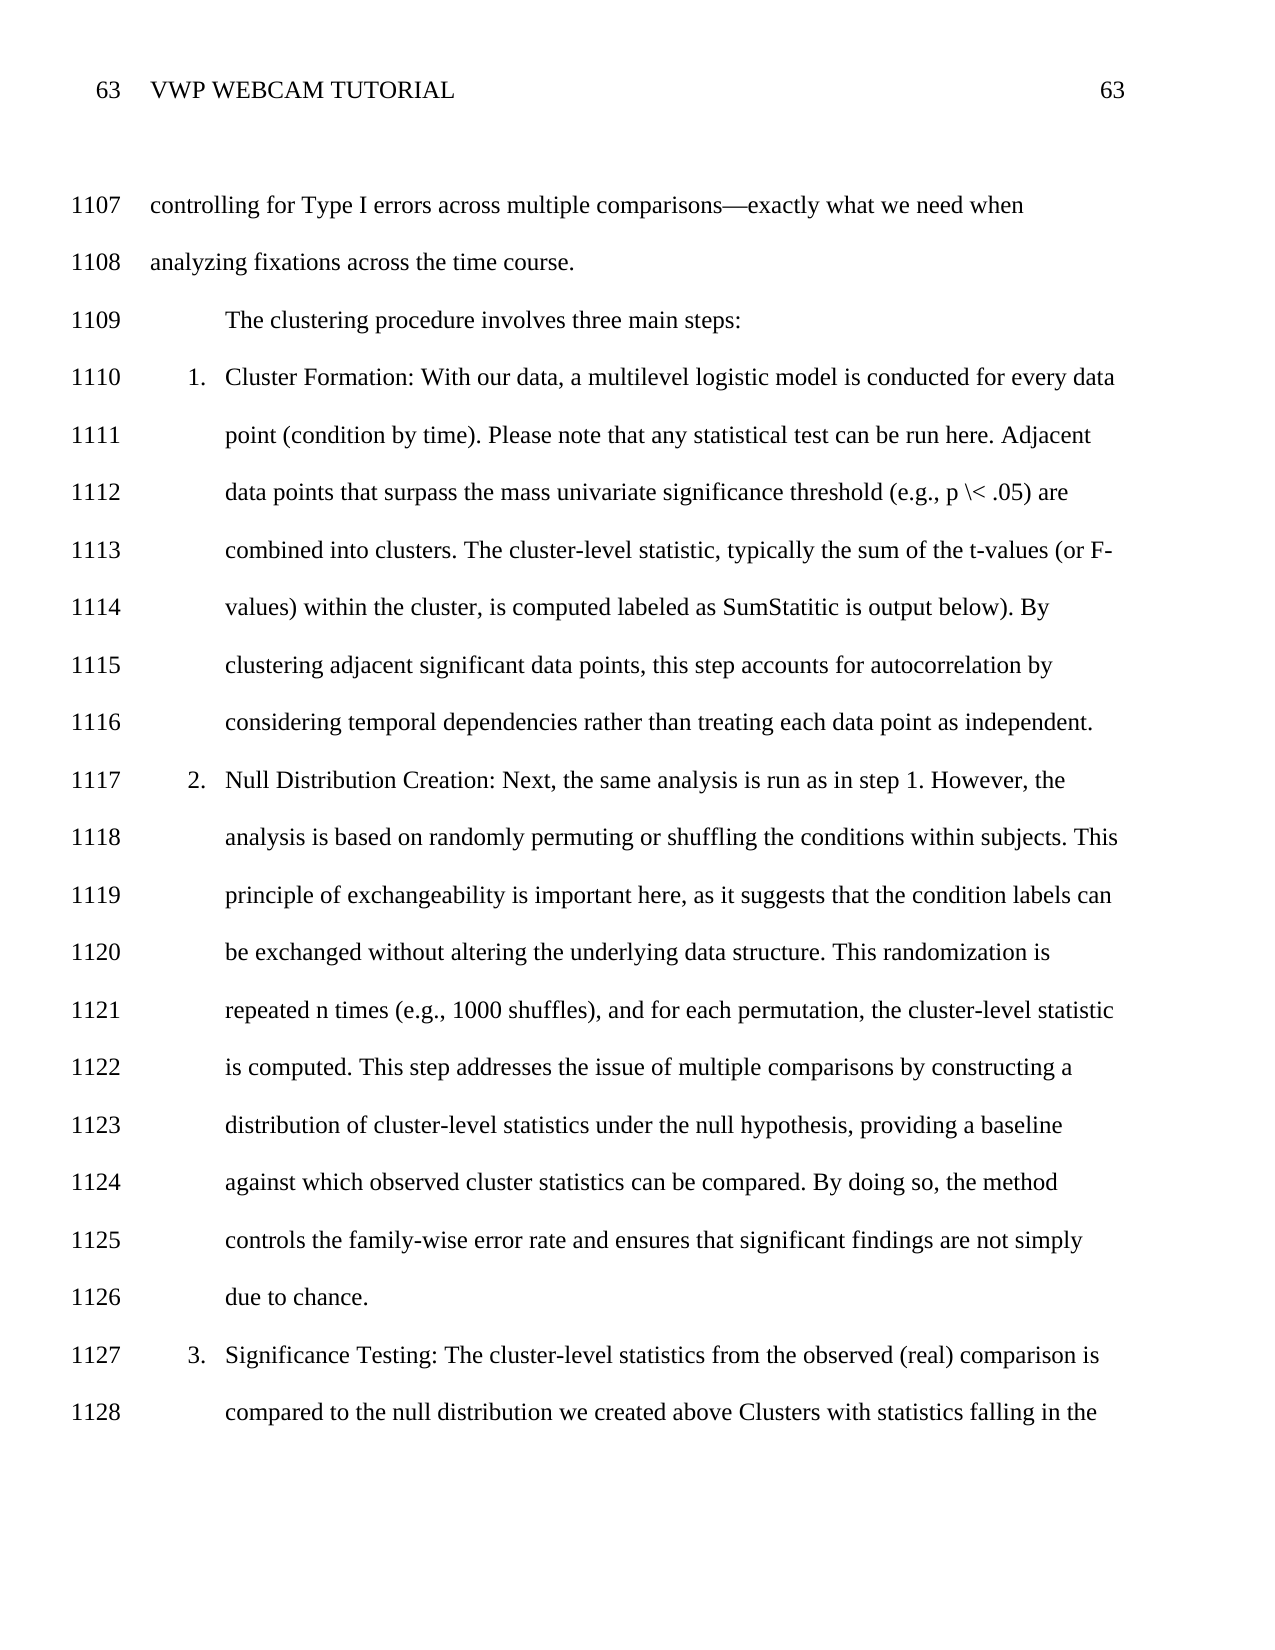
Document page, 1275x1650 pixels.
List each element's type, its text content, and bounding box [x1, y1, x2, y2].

list Cluster Formation: With our data, a multilevel logistic model is conducted for every data point (condition by time). Please note that any statistical test can be run here. Adjacent data points that surpass the mass univariate significance threshold (e.g., p \< .05) are combined into clusters. The cluster-level statistic, typically the sum of the t-values (or F-values) within the cluster, is computed labeled as SumStatitic is output below). By clustering adjacent significant data points, this step accounts for autocorrelation by considering temporal dependencies rather than treating each data point as independent. [187, 362, 1125, 736]
text The clustering procedure involves three main steps: [150, 305, 1125, 334]
list Null Distribution Creation: Next, the same analysis is run as in step 1. However, the analysis is based on randomly permuting or shuffling the conditions within subjects. This principle of exchangeability is important here, as it suggests that the condition labels can be exchanged without altering the underlying data structure. This randomization is repeated n times (e.g., 1000 shuffles), and for each permutation, the cluster-level statistic is computed. This step addresses the issue of multiple comparisons by constructing a distribution of cluster-level statistics under the null hypothesis, providing a baseline against which observed cluster statistics can be compared. By doing so, the method controls the family-wise error rate and ensures that significant findings are not simply due to chance. [187, 765, 1125, 1311]
